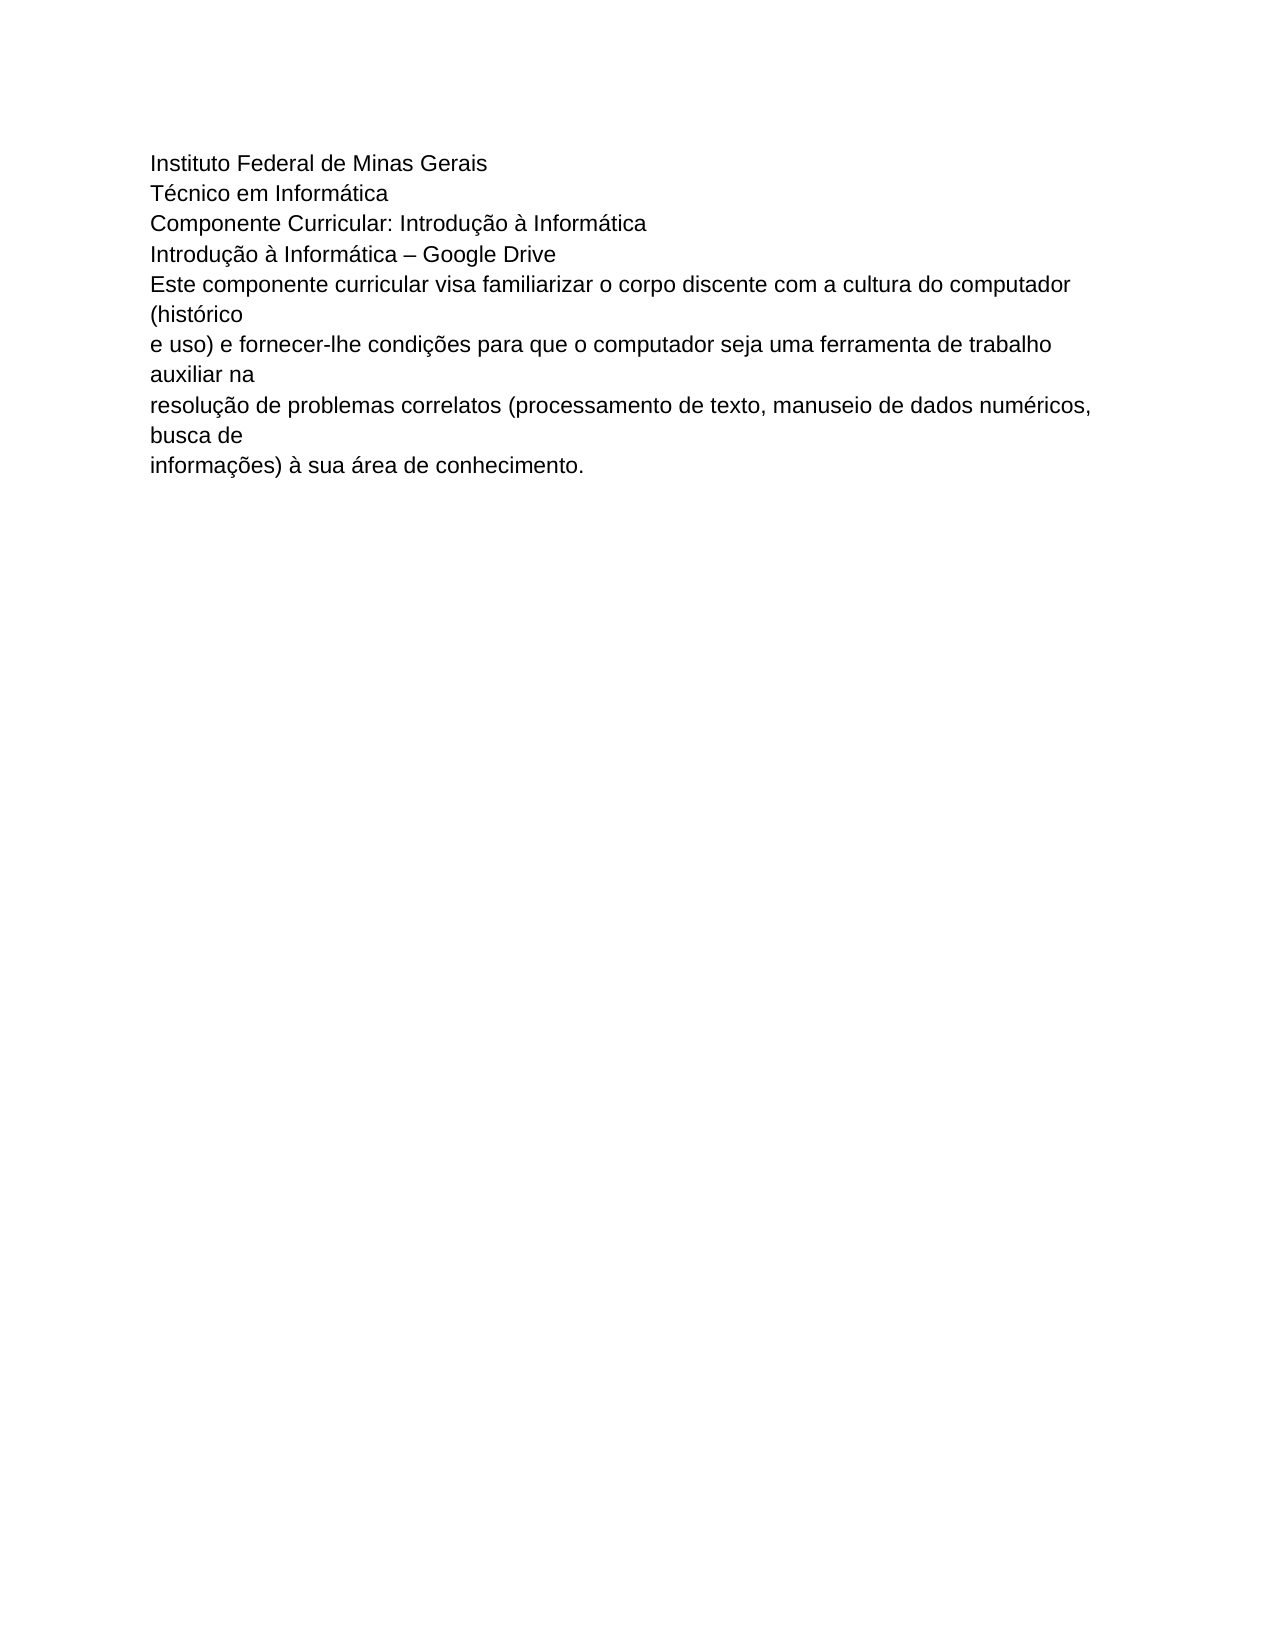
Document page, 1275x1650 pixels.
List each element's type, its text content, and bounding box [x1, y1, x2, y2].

text e uso) e fornecer-lhe condições para que o computador seja uma ferramenta de trabalho auxiliar na [150, 331, 1125, 388]
text informações) à sua área de conhecimento. [150, 452, 1125, 478]
text Componente Curricular: Introdução à Informática [150, 210, 1125, 237]
text Introdução à Informática – Google Drive [150, 241, 1125, 267]
text Este componente curricular visa familiarizar o corpo discente com a cultura do computador (histórico [150, 271, 1125, 327]
text resolução de problemas correlatos (processamento de texto, manuseio de dados numéricos, busca de [150, 392, 1125, 448]
text Técnico em Informática [150, 180, 1125, 207]
text Instituto Federal de Minas Gerais [150, 150, 1125, 176]
